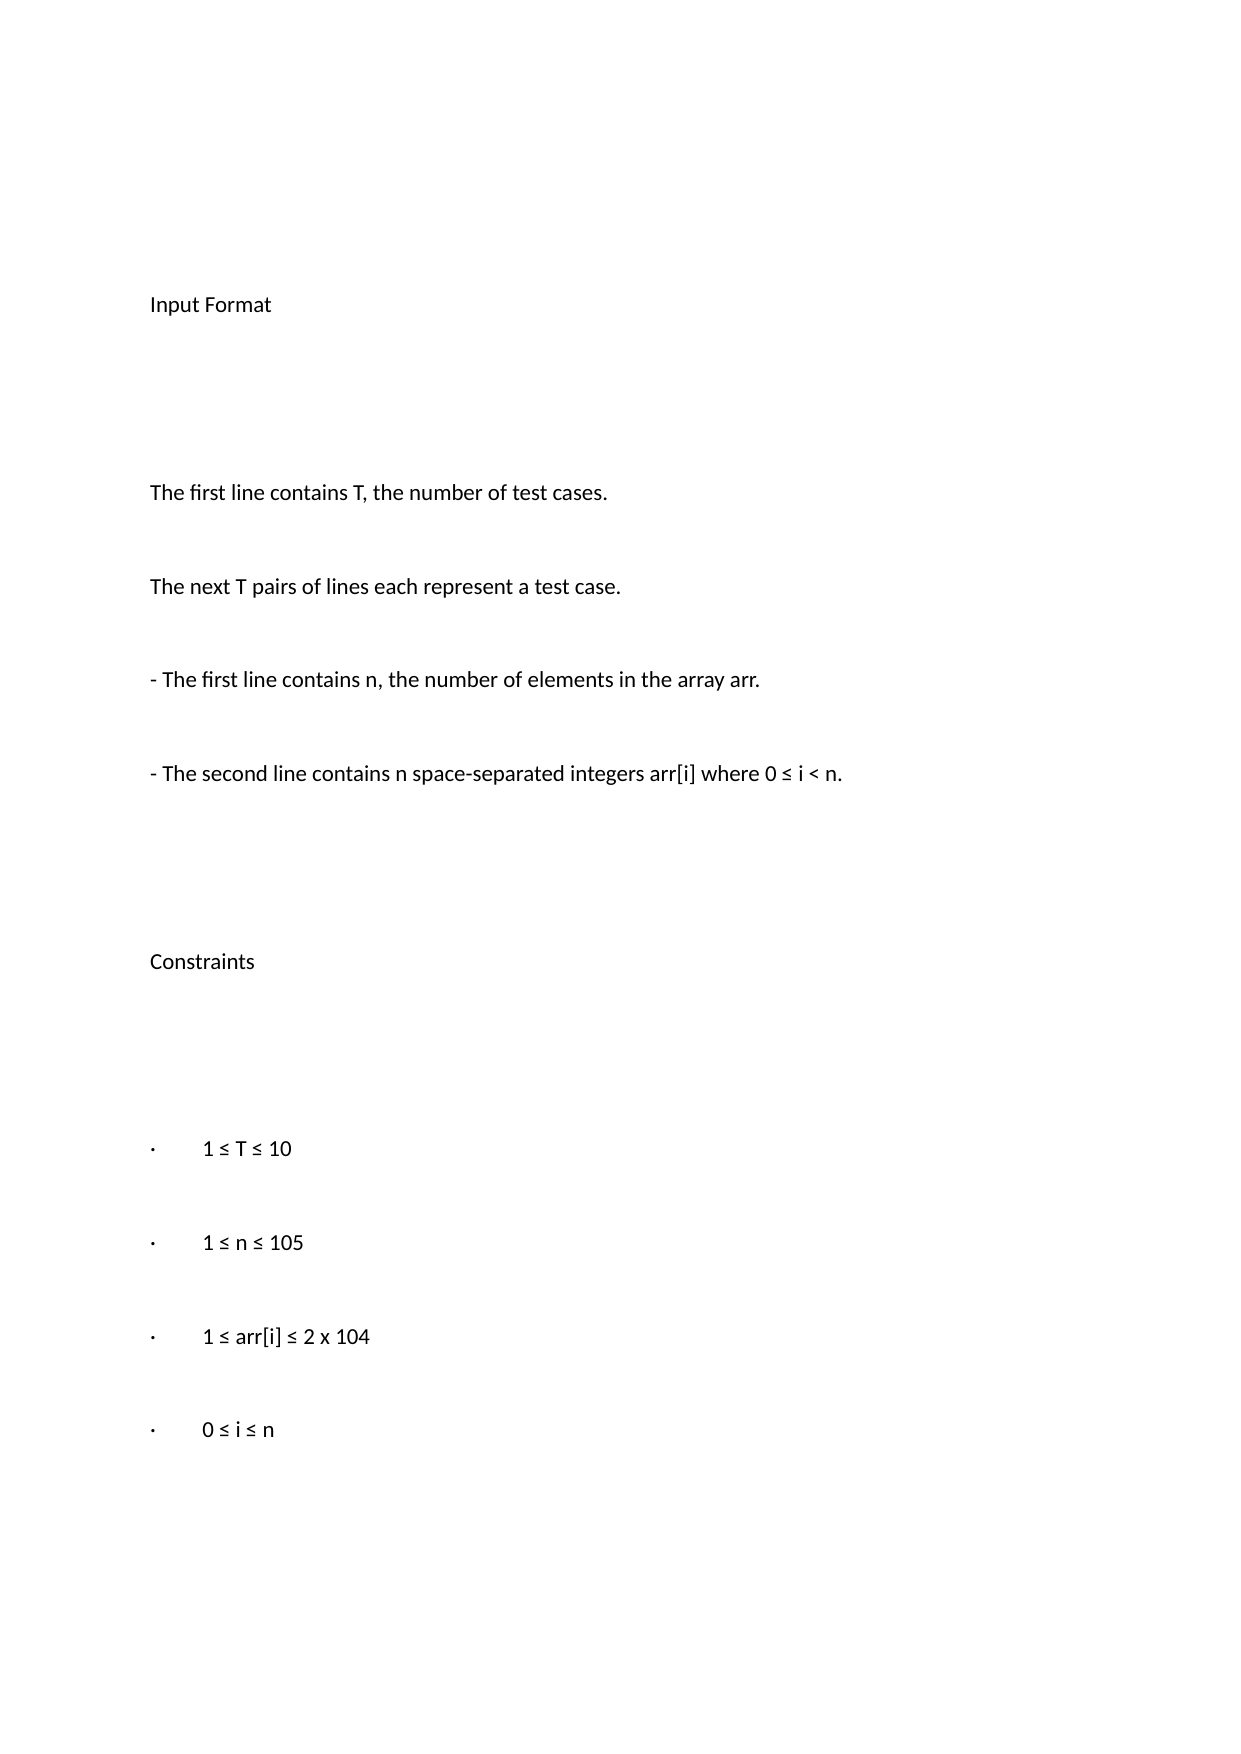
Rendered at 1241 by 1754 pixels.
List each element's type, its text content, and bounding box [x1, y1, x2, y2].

text · 1 ≤ arr[i] ≤ 2 x 104 [150, 1322, 1090, 1350]
text The first line contains T, the number of test cases. [150, 478, 1090, 506]
text - The second line contains n space-separated integers arr[i] where 0 ≤ i < n. [150, 759, 1090, 787]
text Input Format [150, 291, 1090, 319]
text The next T pairs of lines each represent a test case. [150, 572, 1090, 600]
text - The first line contains n, the number of elements in the array arr. [150, 666, 1090, 694]
text · 0 ≤ i ≤ n [150, 1416, 1090, 1444]
text Constraints [150, 947, 1090, 975]
text · 1 ≤ n ≤ 105 [150, 1228, 1090, 1256]
text · 1 ≤ T ≤ 10 [150, 1134, 1090, 1162]
